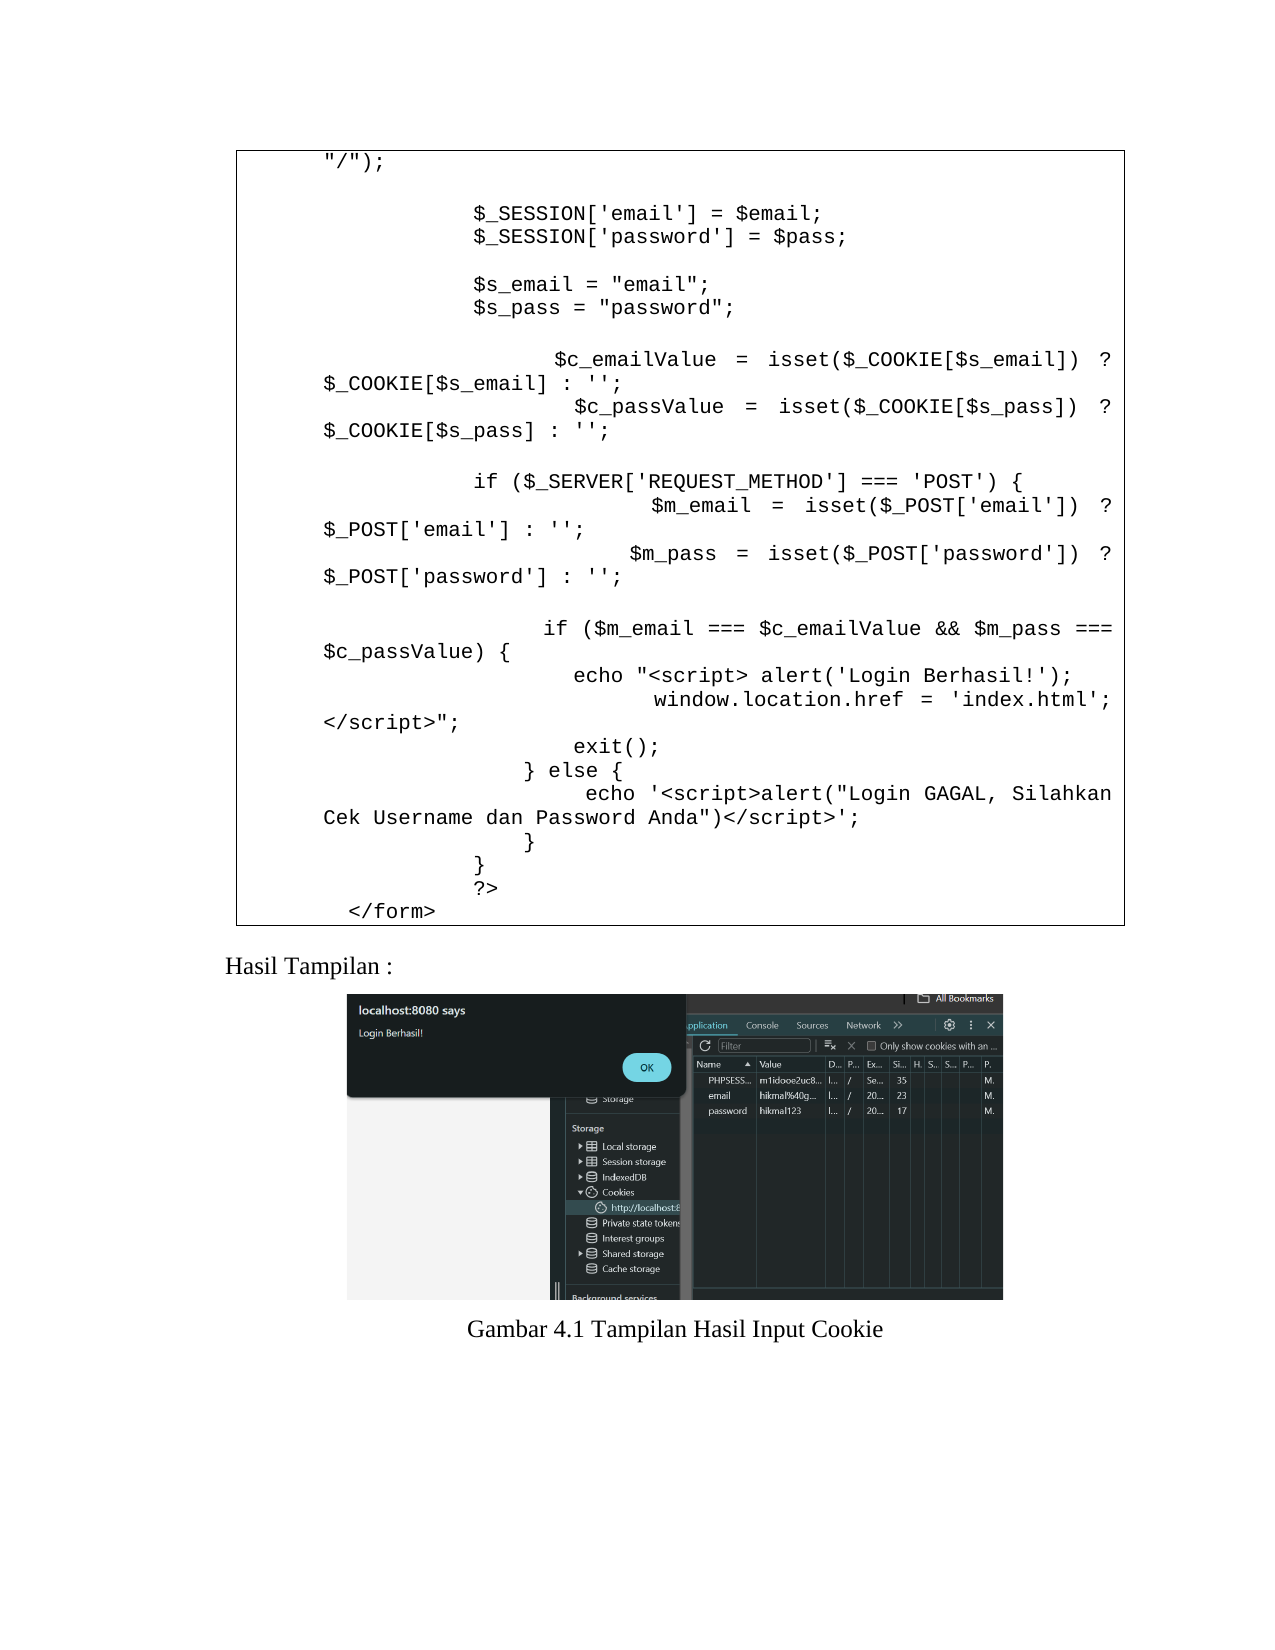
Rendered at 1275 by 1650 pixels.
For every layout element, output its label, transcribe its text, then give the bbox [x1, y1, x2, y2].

list Hasil Tampilan : [225, 951, 1125, 980]
picture [346, 994, 1004, 1300]
list Gambar 4.1 Tampilan Hasil Input Cookie [225, 1314, 1125, 1343]
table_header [237, 151, 1124, 925]
